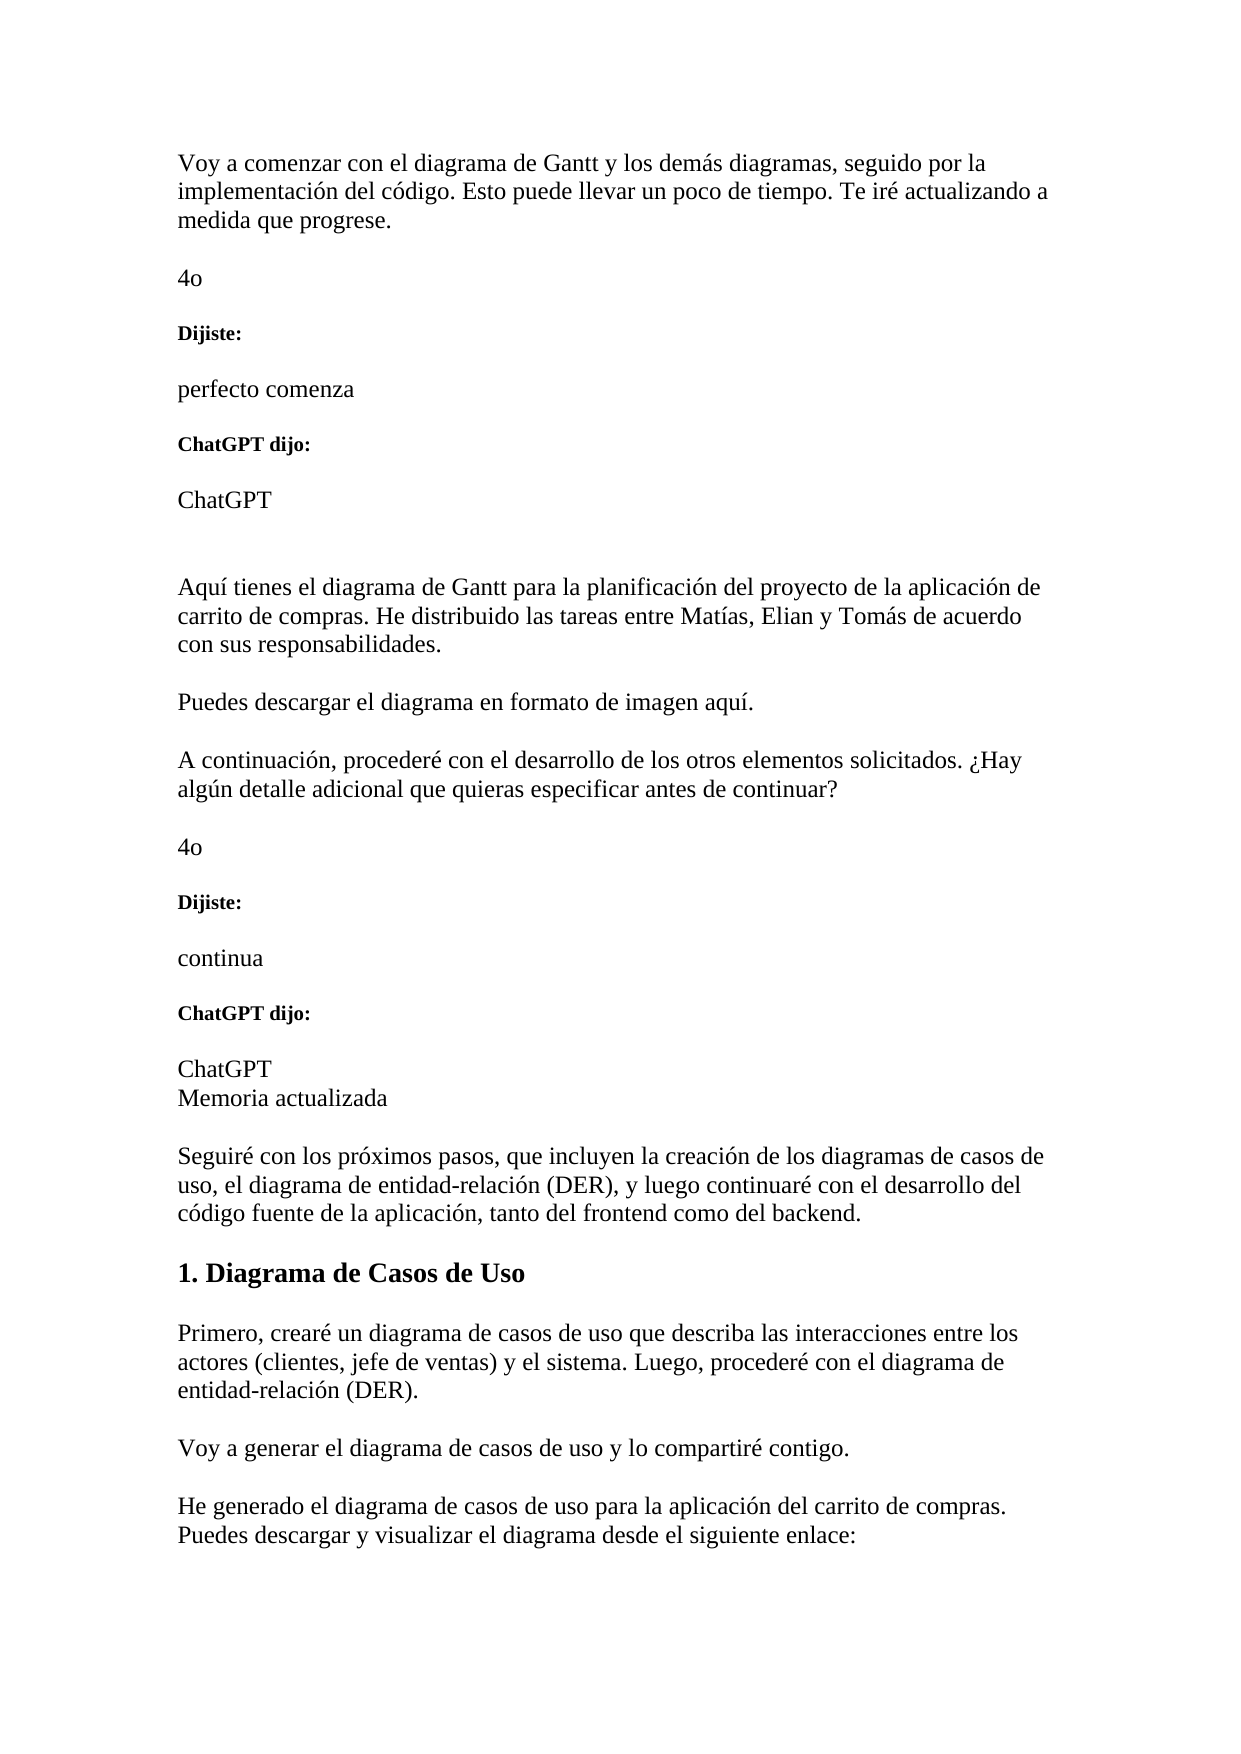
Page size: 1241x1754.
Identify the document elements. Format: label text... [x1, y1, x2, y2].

text ChatGPT dijo: [177, 432, 1063, 456]
text Voy a comenzar con el diagrama de Gantt y los demás diagramas, seguido por la implementación del código. Esto puede llevar un poco de tiempo. Te iré actualizando a medida que progrese. [177, 148, 1063, 234]
text Dijiste: [177, 890, 1063, 914]
text Dijiste: [177, 321, 1063, 345]
text Voy a generar el diagrama de casos de uso y lo compartiré contigo. [177, 1433, 1063, 1462]
text 4o [177, 263, 1063, 292]
text 4o [177, 832, 1063, 861]
text 1. Diagrama de Casos de Uso [177, 1256, 1063, 1289]
text perfecto comenza [177, 374, 1063, 403]
text ChatGPT [177, 485, 1063, 514]
text Puedes descargar el diagrama en formato de imagen aquí. [177, 687, 1063, 716]
text continua [177, 943, 1063, 972]
text ChatGPT dijo: [177, 1001, 1063, 1025]
text Primero, crearé un diagrama de casos de uso que describa las interacciones entre los actores (clientes, jefe de ventas) y el sistema. Luego, procederé con el diagrama de entidad-relación (DER). [177, 1318, 1063, 1404]
text Memoria actualizada [177, 1083, 1063, 1112]
text He generado el diagrama de casos de uso para la aplicación del carrito de compras. Puedes descargar y visualizar el diagrama desde el siguiente enlace: [177, 1491, 1063, 1549]
text A continuación, procederé con el desarrollo de los otros elementos solicitados. ¿Hay algún detalle adicional que quieras especificar antes de continuar? ​​ [177, 745, 1063, 803]
text Aquí tienes el diagrama de Gantt para la planificación del proyecto de la aplicación de carrito de compras. He distribuido las tareas entre Matías, Elian y Tomás de acuerdo con sus responsabilidades. [177, 572, 1063, 658]
text Seguiré con los próximos pasos, que incluyen la creación de los diagramas de casos de uso, el diagrama de entidad-relación (DER), y luego continuaré con el desarrollo del código fuente de la aplicación, tanto del frontend como del backend. [177, 1141, 1063, 1227]
text ChatGPT [177, 1054, 1063, 1083]
